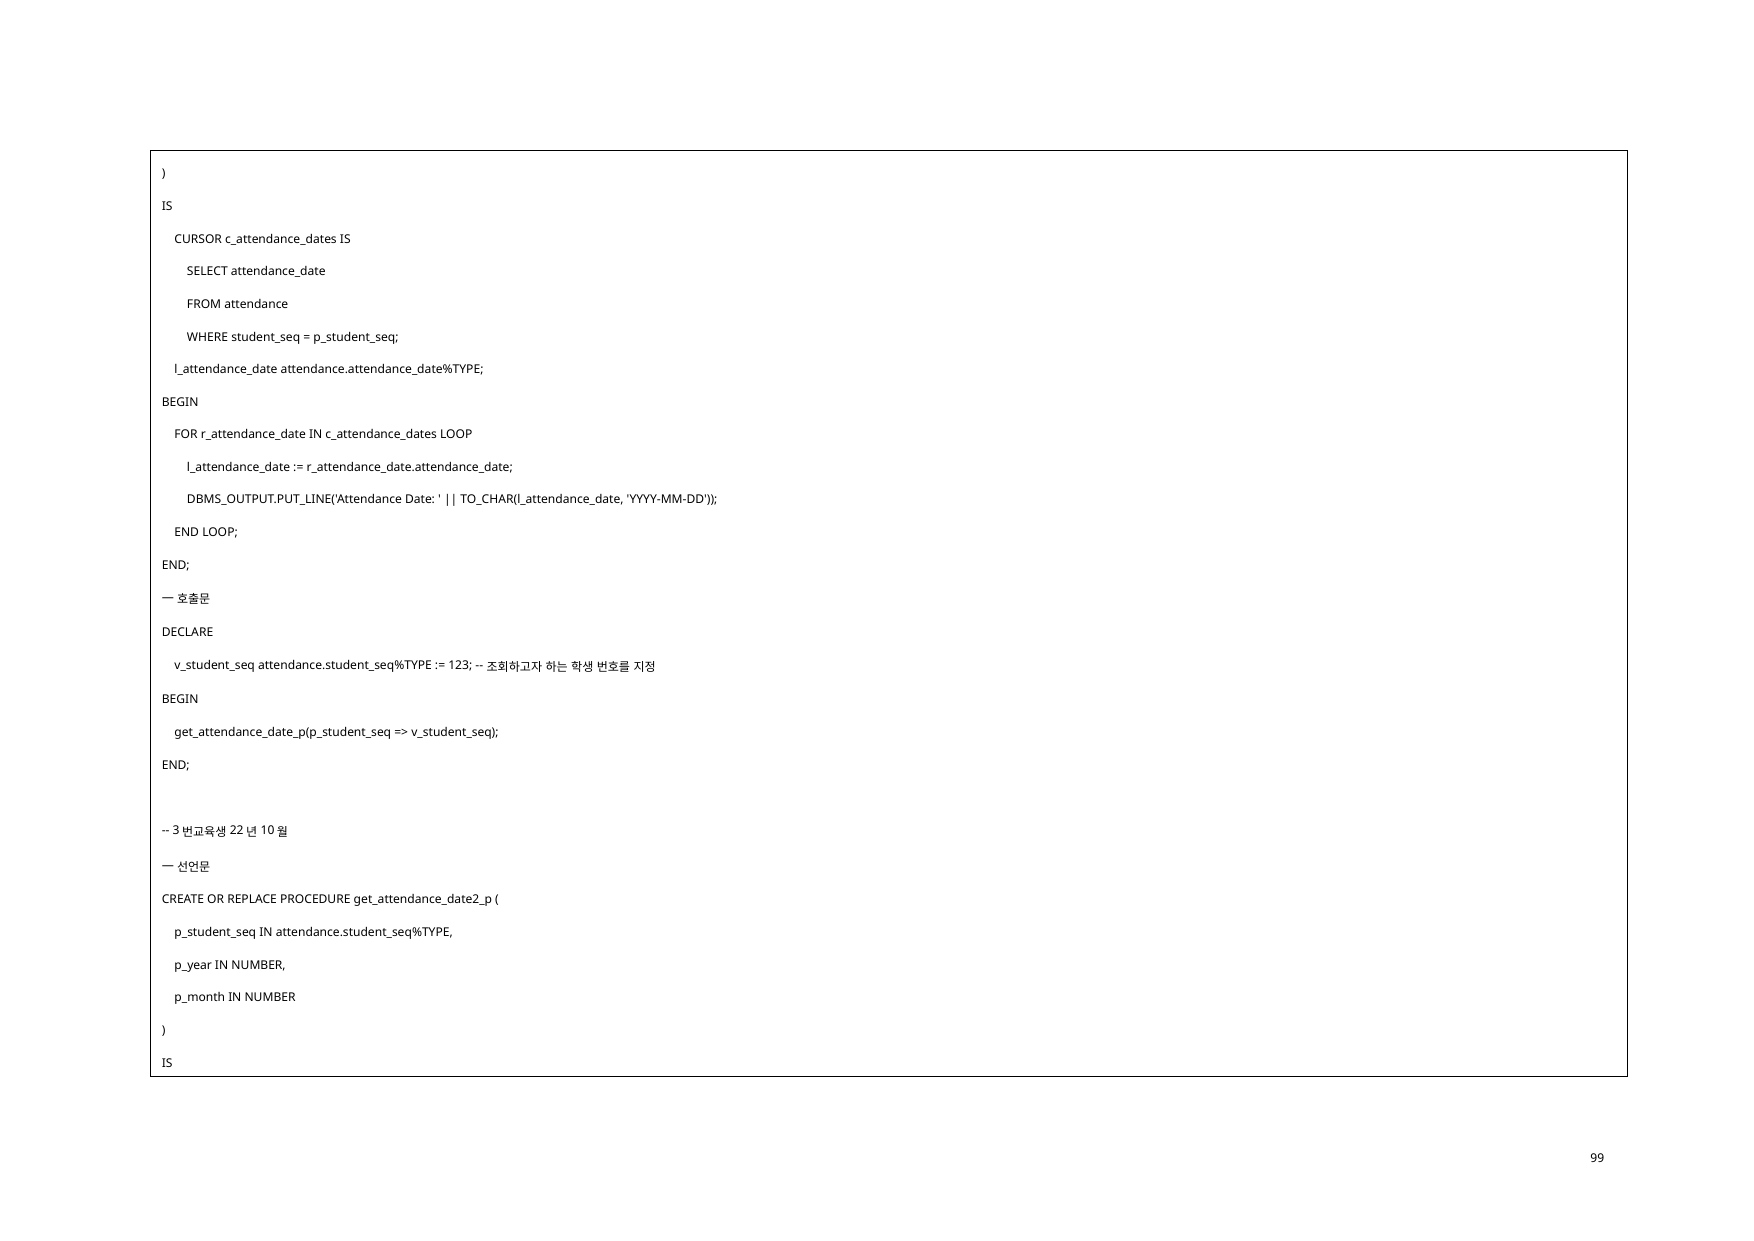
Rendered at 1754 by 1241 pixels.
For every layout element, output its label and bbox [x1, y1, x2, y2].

table_cell [151, 151, 1627, 1076]
